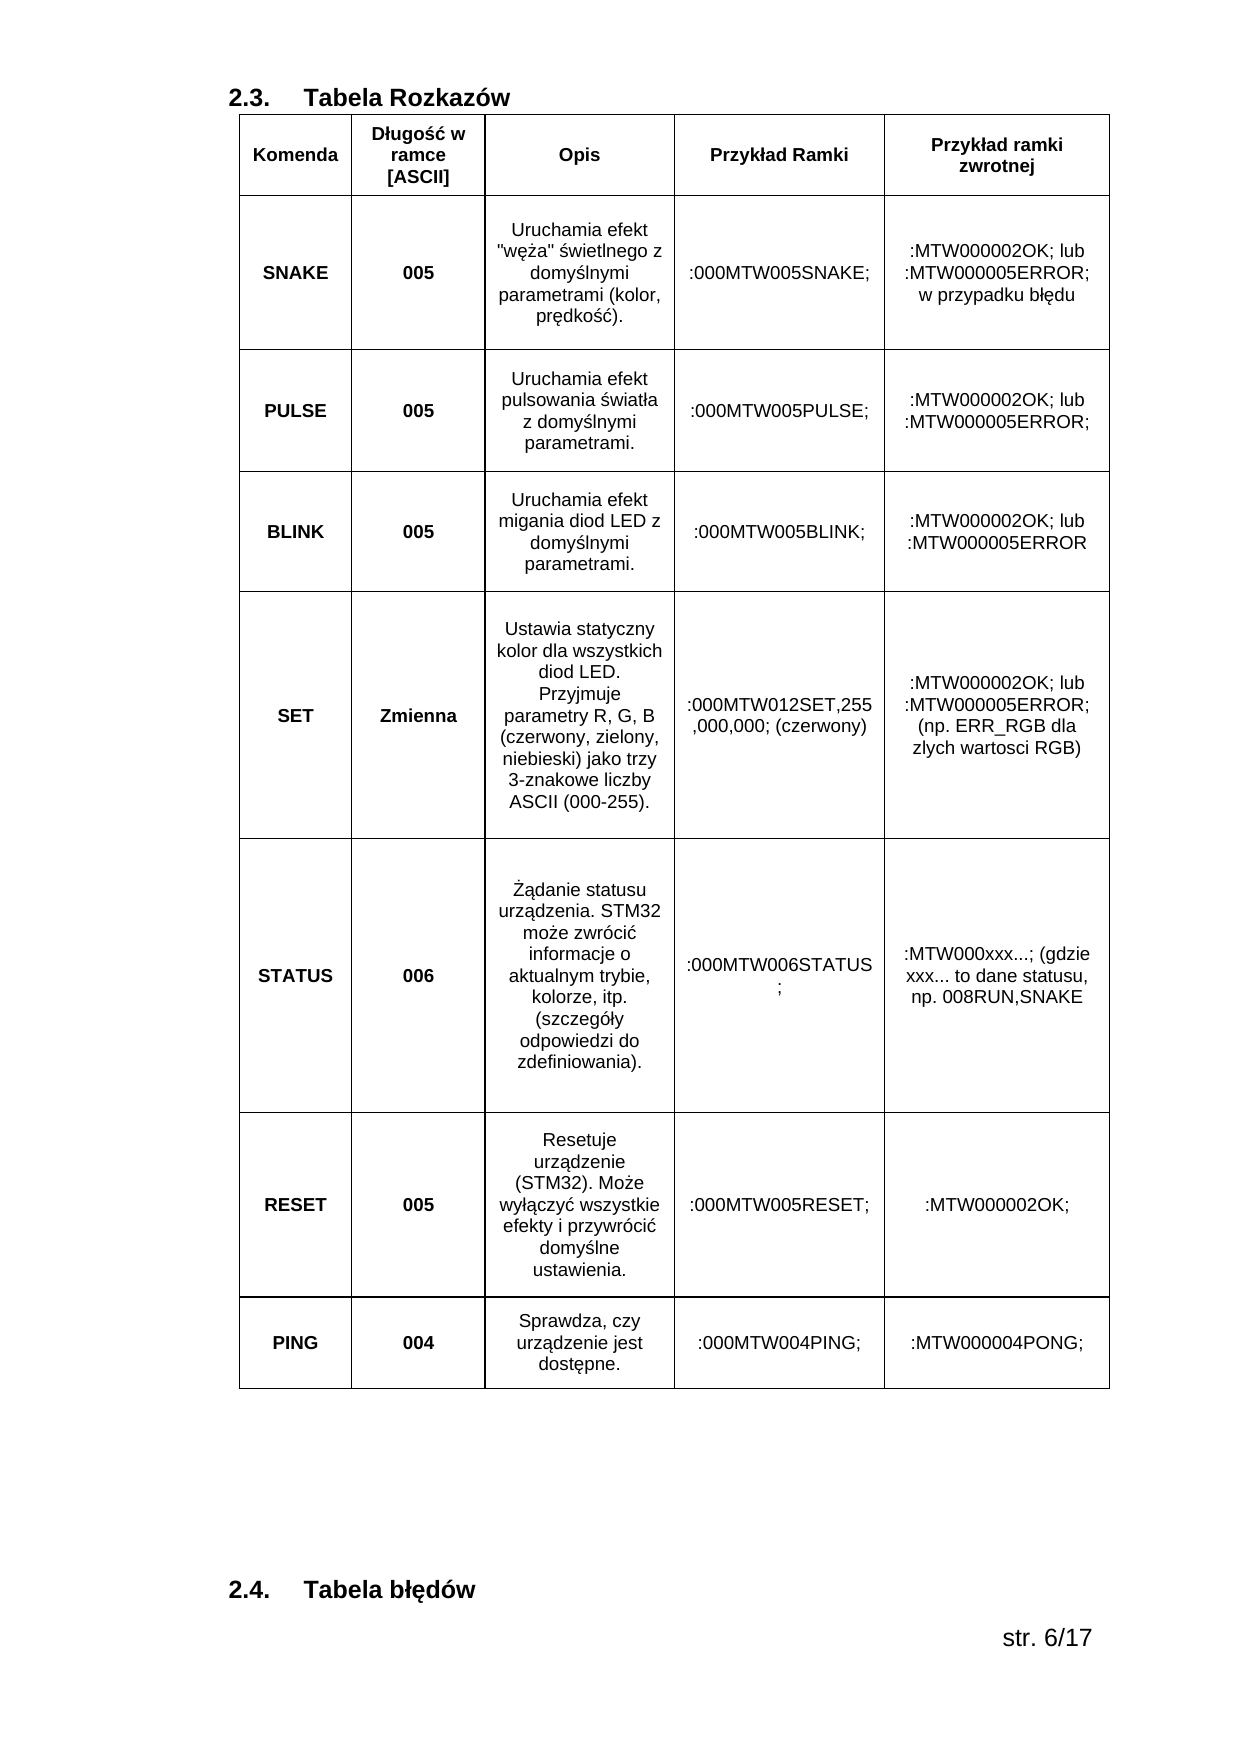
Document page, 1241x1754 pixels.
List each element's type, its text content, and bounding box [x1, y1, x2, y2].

table_cell Ustawia statyczny kolor dla wszystkich diod LED. Przyjmuje parametry R, G, B (czerwony, zielony, niebieski) jako trzy 3-znakowe liczby ASCII (000-255). [486, 592, 674, 838]
table_cell :000MTW006STATUS; [675, 839, 884, 1112]
table_cell Żądanie statusu urządzenia. STM32 może zwrócić informacje o aktualnym trybie, kolorze, itp. (szczegóły odpowiedzi do zdefiniowania). [486, 839, 674, 1112]
table_header Długość w ramce [ASCII] [352, 115, 484, 195]
table_cell BLINK [240, 472, 351, 591]
table_cell PULSE [240, 350, 351, 471]
list Tabela błędów [228, 1575, 1092, 1603]
table_cell :000MTW005RESET; [675, 1113, 884, 1296]
table_cell :MTW000004PONG; [885, 1298, 1109, 1387]
table_cell Uruchamia efekt "węża" świetlnego z domyślnymi parametrami (kolor, prędkość). [486, 196, 674, 349]
list Tabela Rozkazów [228, 83, 1092, 111]
table_cell Zmienna [352, 592, 484, 838]
table_cell :000MTW005SNAKE; [675, 196, 884, 349]
table_cell STATUS [240, 839, 351, 1112]
table_cell 006 [352, 839, 484, 1112]
table_cell :MTW000xxx...; (gdzie xxx... to dane statusu, np. 008RUN,SNAKE [885, 839, 1109, 1112]
table_cell RESET [240, 1113, 351, 1296]
table_cell :MTW000002OK; lub :MTW000005ERROR [885, 472, 1109, 591]
table_cell :MTW000002OK; lub :MTW000005ERROR; [885, 350, 1109, 471]
table_cell :MTW000002OK; lub :MTW000005ERROR; w przypadku błędu [885, 196, 1109, 349]
table_cell :000MTW005PULSE; [675, 350, 884, 471]
table_cell 004 [352, 1298, 484, 1387]
table_cell 005 [352, 472, 484, 591]
table_header Opis [486, 115, 674, 195]
table_header Przykład ramki zwrotnej [885, 115, 1109, 195]
table_header Przykład Ramki [675, 115, 884, 195]
table_header Komenda [240, 115, 351, 195]
table_cell :MTW000002OK; lub :MTW000005ERROR; (np. ERR_RGB dla zlych wartosci RGB) [885, 592, 1109, 838]
table_cell 005 [352, 196, 484, 349]
table_cell 005 [352, 1113, 484, 1296]
table_cell Uruchamia efekt pulsowania światła z domyślnymi parametrami. [486, 350, 674, 471]
table_cell :000MTW005BLINK; [675, 472, 884, 591]
table_cell SET [240, 592, 351, 838]
table_cell :MTW000002OK; [885, 1113, 1109, 1296]
table_cell :000MTW004PING; [675, 1298, 884, 1387]
table_cell 005 [352, 350, 484, 471]
table_cell PING [240, 1298, 351, 1387]
table_cell SNAKE [240, 196, 351, 349]
table_cell Sprawdza, czy urządzenie jest dostępne. [486, 1298, 674, 1387]
table_cell Uruchamia efekt migania diod LED z domyślnymi parametrami. [486, 472, 674, 591]
table_cell Resetuje urządzenie (STM32). Może wyłączyć wszystkie efekty i przywrócić domyślne ustawienia. [486, 1113, 674, 1296]
table_cell :000MTW012SET,255,000,000; (czerwony) [675, 592, 884, 838]
